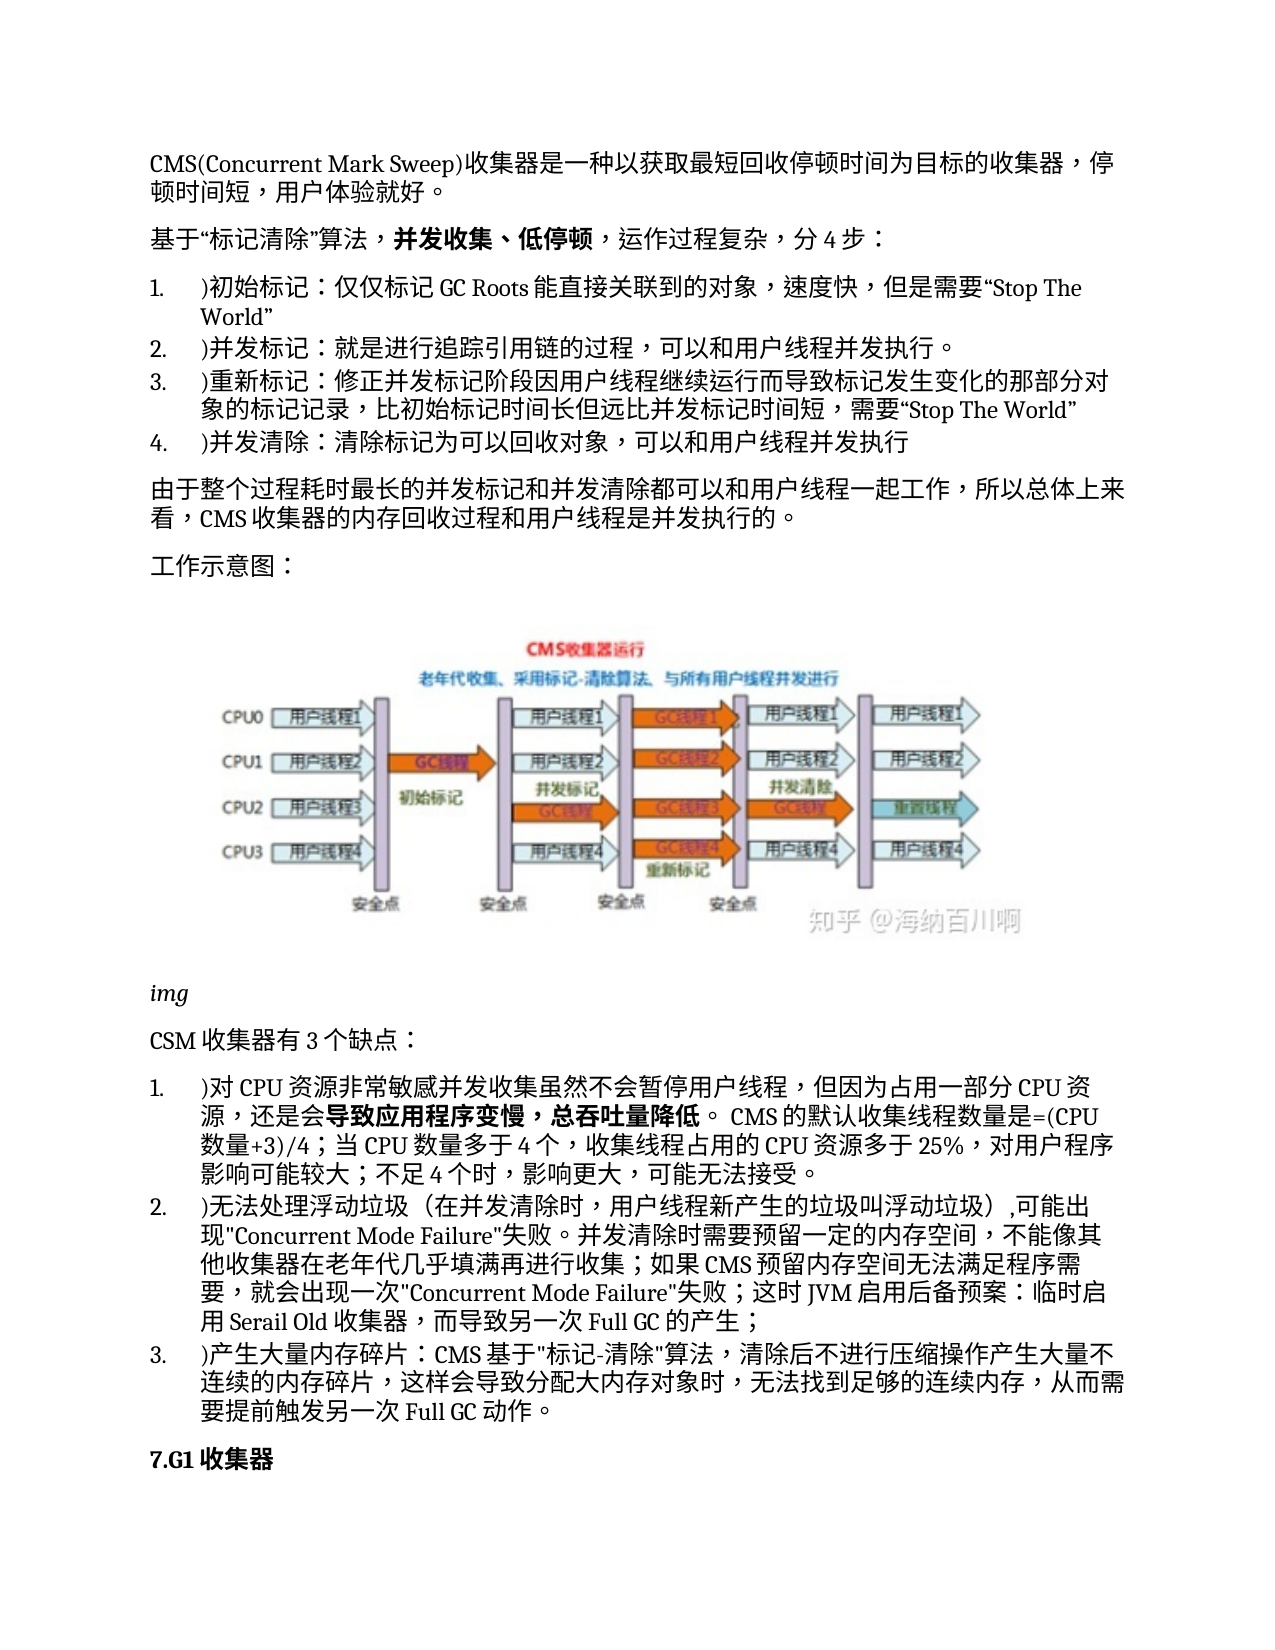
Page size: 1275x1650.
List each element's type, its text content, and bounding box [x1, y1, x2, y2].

list )并发标记：就是进行追踪引用链的过程，可以和用户线程并发执行。 [150, 335, 1125, 364]
list )产生大量内存碎片：CMS基于"标记-清除"算法，清除后不进行压缩操作产生大量不连续的内存碎片，这样会导致分配大内存对象时，无法找到足够的连续内存，从而需要提前触发另一次Full GC动作。 [150, 1341, 1125, 1427]
picture [168, 600, 1044, 959]
text 7.G1收集器 [150, 1446, 1125, 1474]
list )初始标记：仅仅标记GC Roots能直接关联到的对象，速度快，但是需要“Stop The World” [150, 274, 1125, 331]
list )并发清除：清除标记为可以回收对象，可以和用户线程并发执行 [150, 429, 1125, 457]
list )无法处理浮动垃圾（在并发清除时，用户线程新产生的垃圾叫浮动垃圾）,可能出现"Concurrent Mode Failure"失败。并发清除时需要预留一定的内存空间，不能像其他收集器在老年代几乎填满再进行收集；如果CMS预留内存空间无法满足程序需要，就会出现一次"Concurrent Mode Failure"失败；这时JVM启用后备预案：临时启用Serail Old收集器，而导致另一次Full GC的产生； [150, 1193, 1125, 1337]
text 工作示意图： [150, 552, 1125, 581]
list )重新标记：修正并发标记阶段因用户线程继续运行而导致标记发生变化的那部分对象的标记记录，比初始标记时间长但远比并发标记时间短，需要“Stop The World” [150, 367, 1125, 425]
text CSM收集器有3个缺点： [150, 1027, 1125, 1056]
list )对CPU资源非常敏感并发收集虽然不会暂停用户线程，但因为占用一部分CPU资源，还是会导致应用程序变慢，总吞吐量降低。 CMS的默认收集线程数量是=(CPU数量+3)/4；当CPU数量多于4个，收集线程占用的CPU资源多于25%，对用户程序影响可能较大；不足4个时，影响更大，可能无法接受。 [150, 1074, 1125, 1189]
text 由于整个过程耗时最长的并发标记和并发清除都可以和用户线程一起工作，所以总体上来看，CMS收集器的内存回收过程和用户线程是并发执行的。 [150, 476, 1125, 534]
text img [150, 979, 1125, 1008]
text CMS(Concurrent Mark Sweep)收集器是一种以获取最短回收停顿时间为目标的收集器，停顿时间短，用户体验就好。 [150, 150, 1125, 207]
text 基于“标记清除”算法，并发收集、低停顿，运作过程复杂，分4步： [150, 226, 1125, 255]
